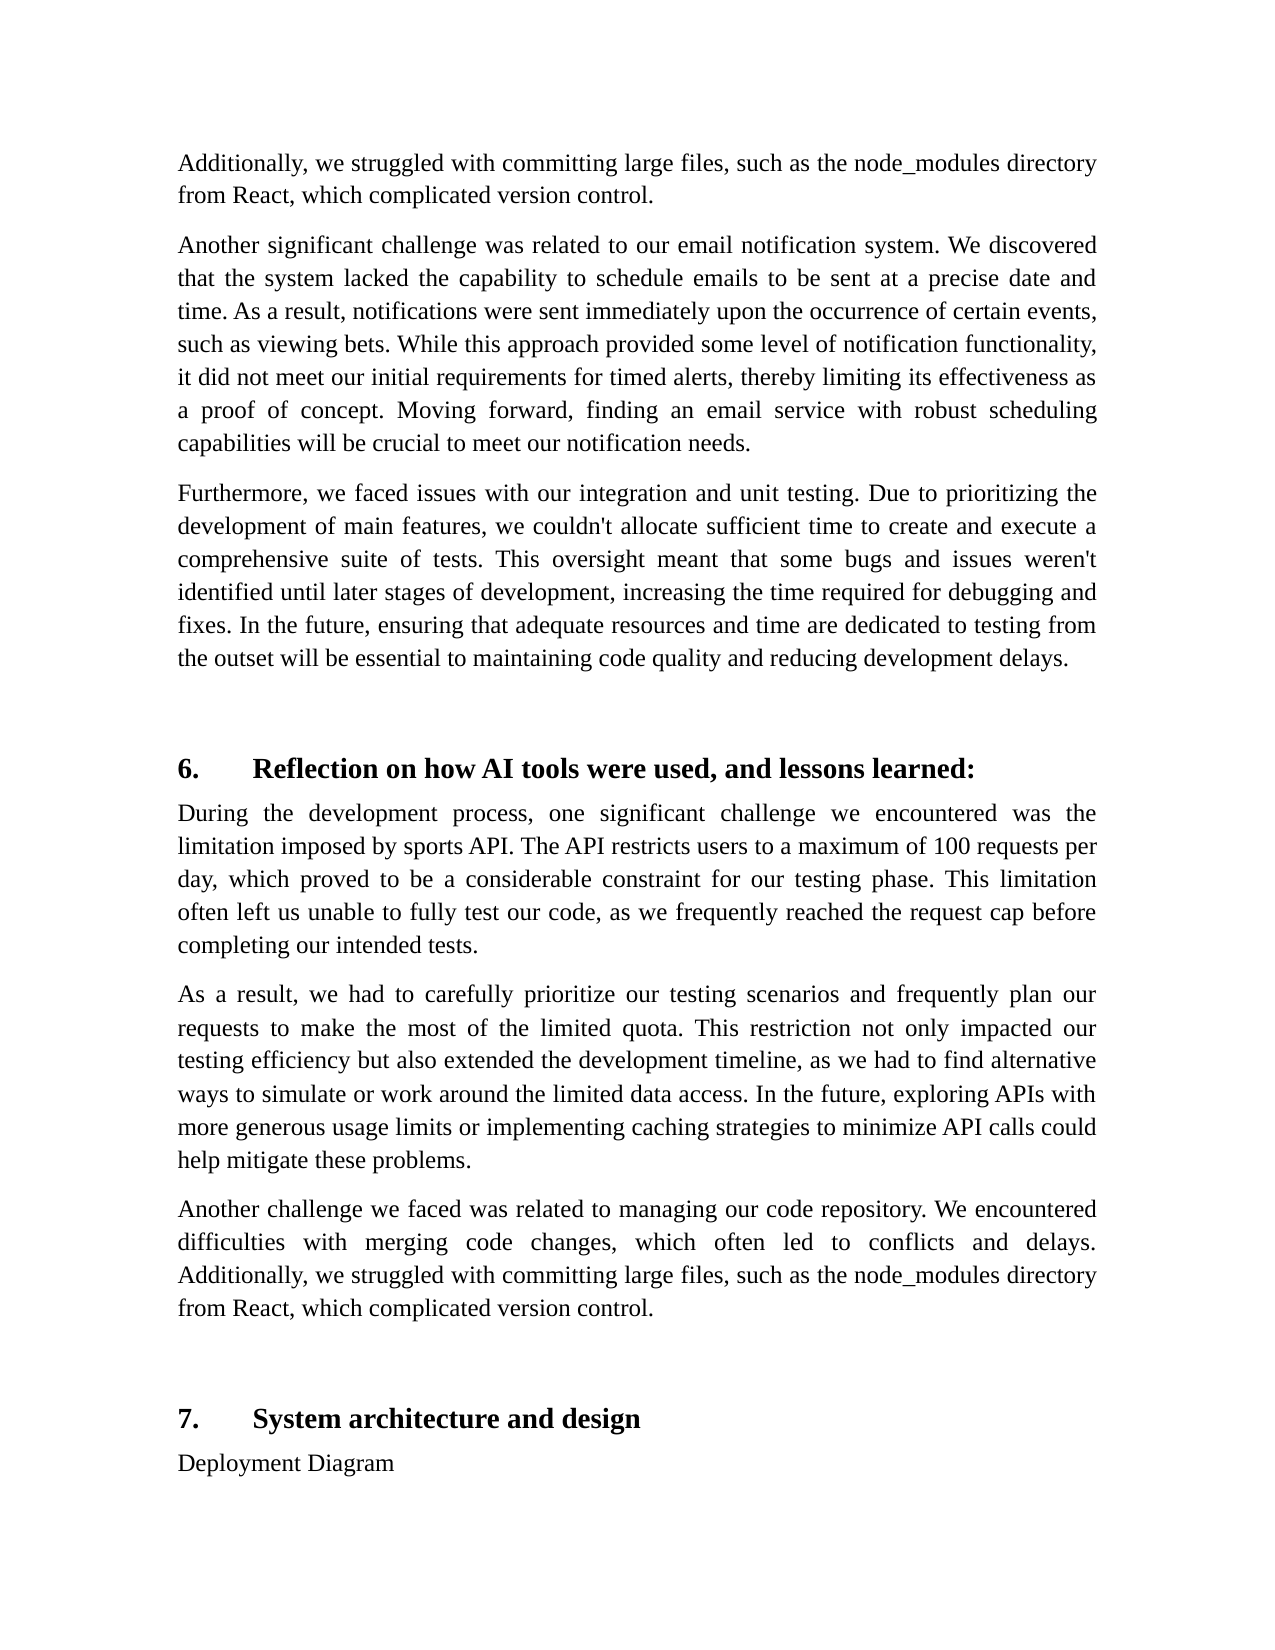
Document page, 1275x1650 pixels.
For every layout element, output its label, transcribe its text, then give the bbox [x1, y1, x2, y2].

text Furthermore, we faced issues with our integration and unit testing. Due to prioritizing the development of main features, we couldn't allocate sufficient time to create and execute a comprehensive suite of tests. This oversight meant that some bugs and issues weren't identified until later stages of development, increasing the time required for debugging and fixes. In the future, ensuring that adequate resources and time are dedicated to testing from the outset will be essential to maintaining code quality and reducing development delays. [177, 478, 1098, 672]
text Another significant challenge was related to our email notification system. We discovered that the system lacked the capability to schedule emails to be sent at a precise date and time. As a result, notifications were sent immediately upon the occurrence of certain events, such as viewing bets. While this approach provided some level of notification functionality, it did not meet our initial requirements for timed alerts, thereby limiting its effectiveness as a proof of concept. Moving forward, finding an email service with robust scheduling capabilities will be crucial to meet our notification needs. [177, 230, 1098, 457]
text As a result, we had to carefully prioritize our testing scenarios and frequently plan our requests to make the most of the limited quota. This restriction not only impacted our testing efficiency but also extended the development timeline, as we had to find alternative ways to simulate or work around the limited data access. In the future, exploring APIs with more generous usage limits or implementing caching strategies to minimize API calls could help mitigate these problems. [177, 979, 1098, 1173]
subtitle 7. System architecture and design [177, 1401, 1098, 1435]
text During the development process, one significant challenge we encountered was the limitation imposed by sports API. The API restricts users to a maximum of 100 requests per day, which proved to be a considerable constraint for our testing phase. This limitation often left us unable to fully test our code, as we frequently reached the request cap before completing our intended tests. [177, 798, 1098, 959]
text Deployment Diagram [177, 1448, 1098, 1477]
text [177, 148, 1098, 209]
subtitle 6. Reflection on how AI tools were used, and lessons learned: [177, 751, 1098, 784]
